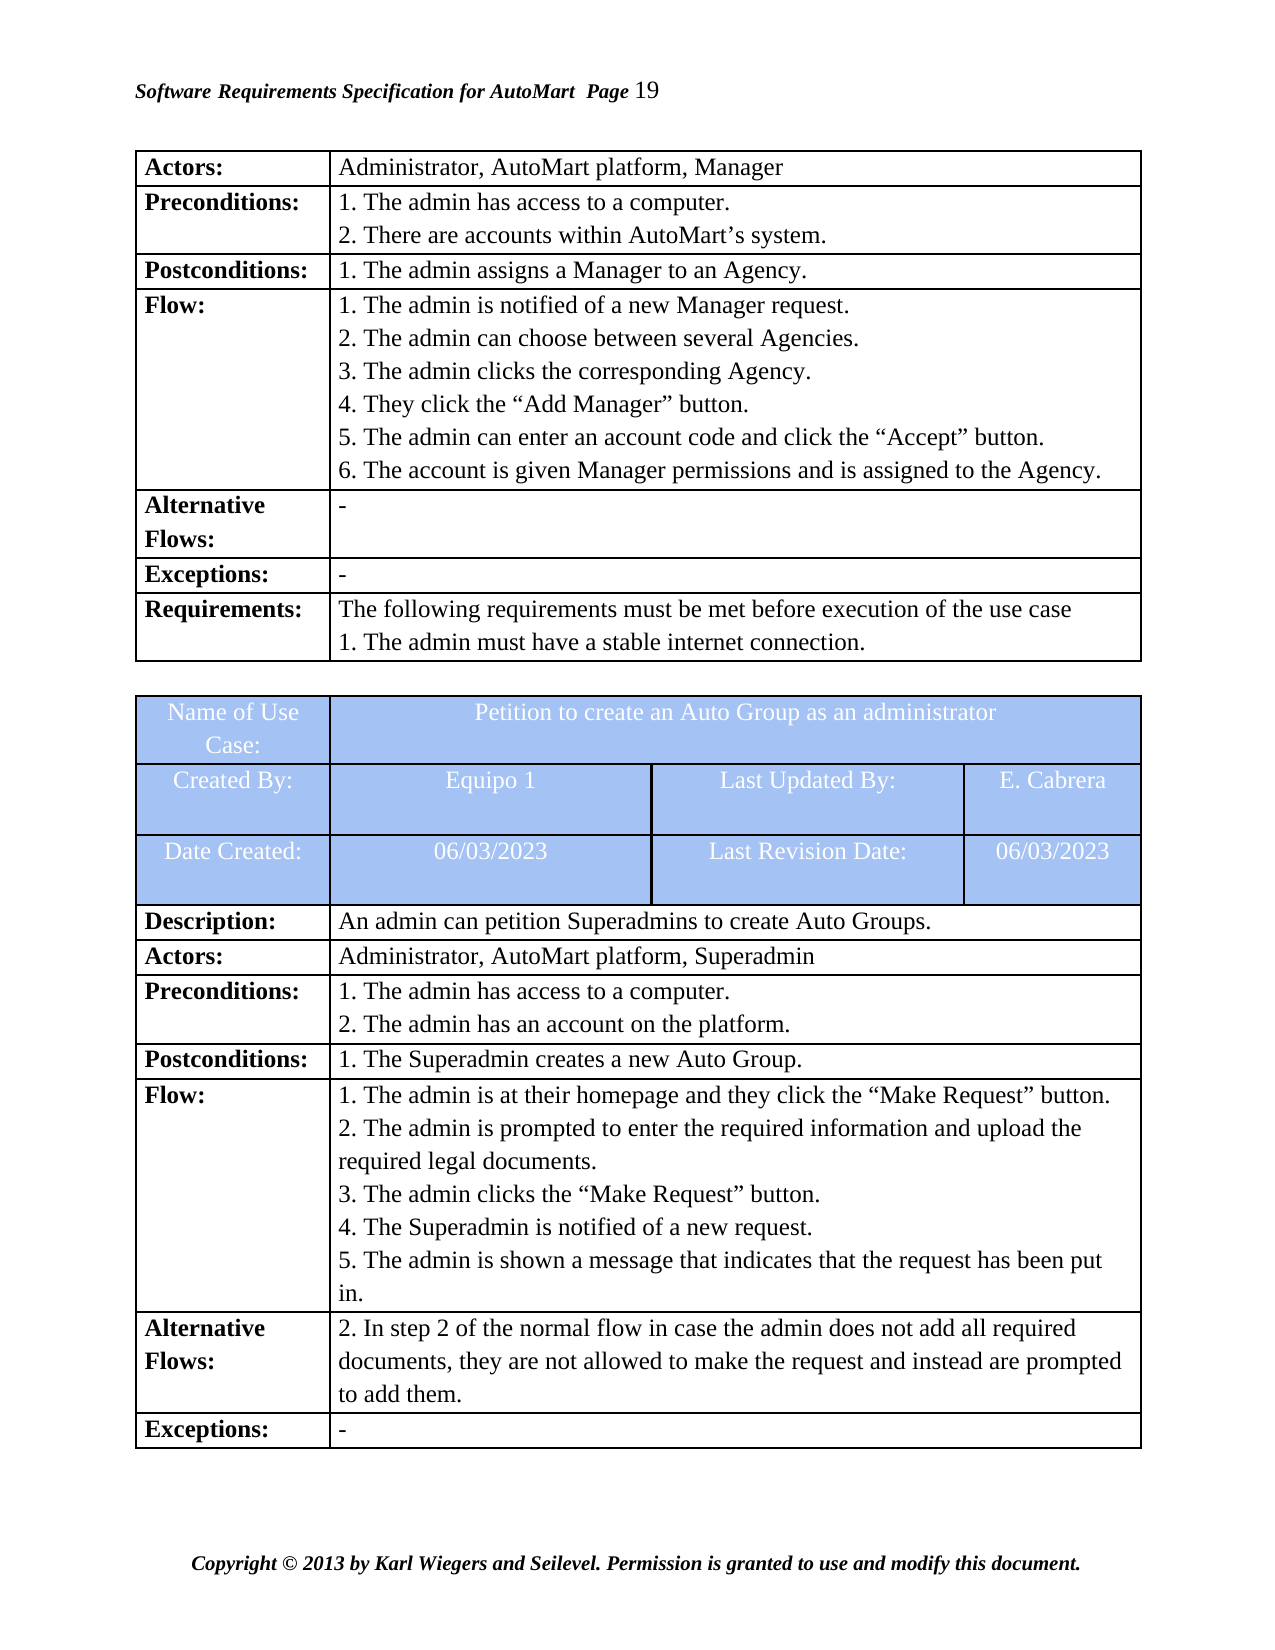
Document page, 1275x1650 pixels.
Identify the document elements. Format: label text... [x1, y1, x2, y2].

table_cell Description: [137, 906, 329, 939]
table_cell Postconditions: [137, 255, 329, 288]
table_cell Exceptions: [137, 559, 329, 592]
table_cell 1. The admin has access to a computer. 2. There are accounts within AutoMart’s system. [331, 187, 1140, 253]
table_cell Date Created: [137, 836, 329, 904]
table_cell Exceptions: [137, 1414, 329, 1447]
table_cell - [331, 1414, 1140, 1447]
table_cell 06/03/2023 [965, 836, 1140, 904]
table_cell Actors: [137, 941, 329, 974]
table_cell Created By: [137, 765, 329, 834]
table_cell Equipo 1 [331, 765, 650, 834]
table_cell Administrator, AutoMart platform, Manager [331, 152, 1140, 185]
table_cell 1. The admin has access to a computer. 2. The admin has an account on the platform. [331, 976, 1140, 1042]
table_cell Preconditions: [137, 976, 329, 1042]
table_cell Administrator, AutoMart platform, Superadmin [331, 941, 1140, 974]
table_cell 06/03/2023 [331, 836, 650, 904]
table_cell An admin can petition Superadmins to create Auto Groups. [331, 906, 1140, 939]
table_cell Last Updated By: [653, 765, 963, 834]
table_cell Postconditions: [137, 1045, 329, 1078]
table_cell Requirements: [137, 594, 329, 660]
table_cell Alternative Flows: [137, 1313, 329, 1412]
table_cell Preconditions: [137, 187, 329, 253]
table_cell Alternative Flows: [137, 491, 329, 557]
table_cell - [331, 559, 1140, 592]
table_cell 2. In step 2 of the normal flow in case the admin does not add all required documents, they are not allowed to make the request and instead are prompted to add them. [331, 1313, 1140, 1412]
table_cell Flow: [137, 290, 329, 488]
table_cell 1. The admin is at their homepage and they click the “Make Request” button. 2. The admin is prompted to enter the required information and upload the required legal documents. 3. The admin clicks the “Make Request” button. 4. The Superadmin is notified of a new request. 5. The admin is shown a message that indicates that the request has been put in. [331, 1080, 1140, 1311]
table_cell The following requirements must be met before execution of the use case 1. The admin must have a stable internet connection. [331, 594, 1140, 660]
table_cell 1. The admin is notified of a new Manager request. 2. The admin can choose between several Agencies. 3. The admin clicks the corresponding Agency. 4. They click the “Add Manager” button. 5. The admin can enter an account code and click the “Accept” button. 6. The account is given Manager permissions and is assigned to the Agency. [331, 290, 1140, 488]
table_cell 1. The Superadmin creates a new Auto Group. [331, 1045, 1140, 1078]
table_cell Flow: [137, 1080, 329, 1311]
table_cell Actors: [137, 152, 329, 185]
table_header Name of Use Case: [137, 697, 329, 763]
table_header Petition to create an Auto Group as an administrator [331, 697, 1140, 763]
table_cell - [331, 491, 1140, 557]
table_cell E. Cabrera [965, 765, 1140, 834]
table_cell 1. The admin assigns a Manager to an Agency. [331, 255, 1140, 288]
table_cell Last Revision Date: [653, 836, 963, 904]
